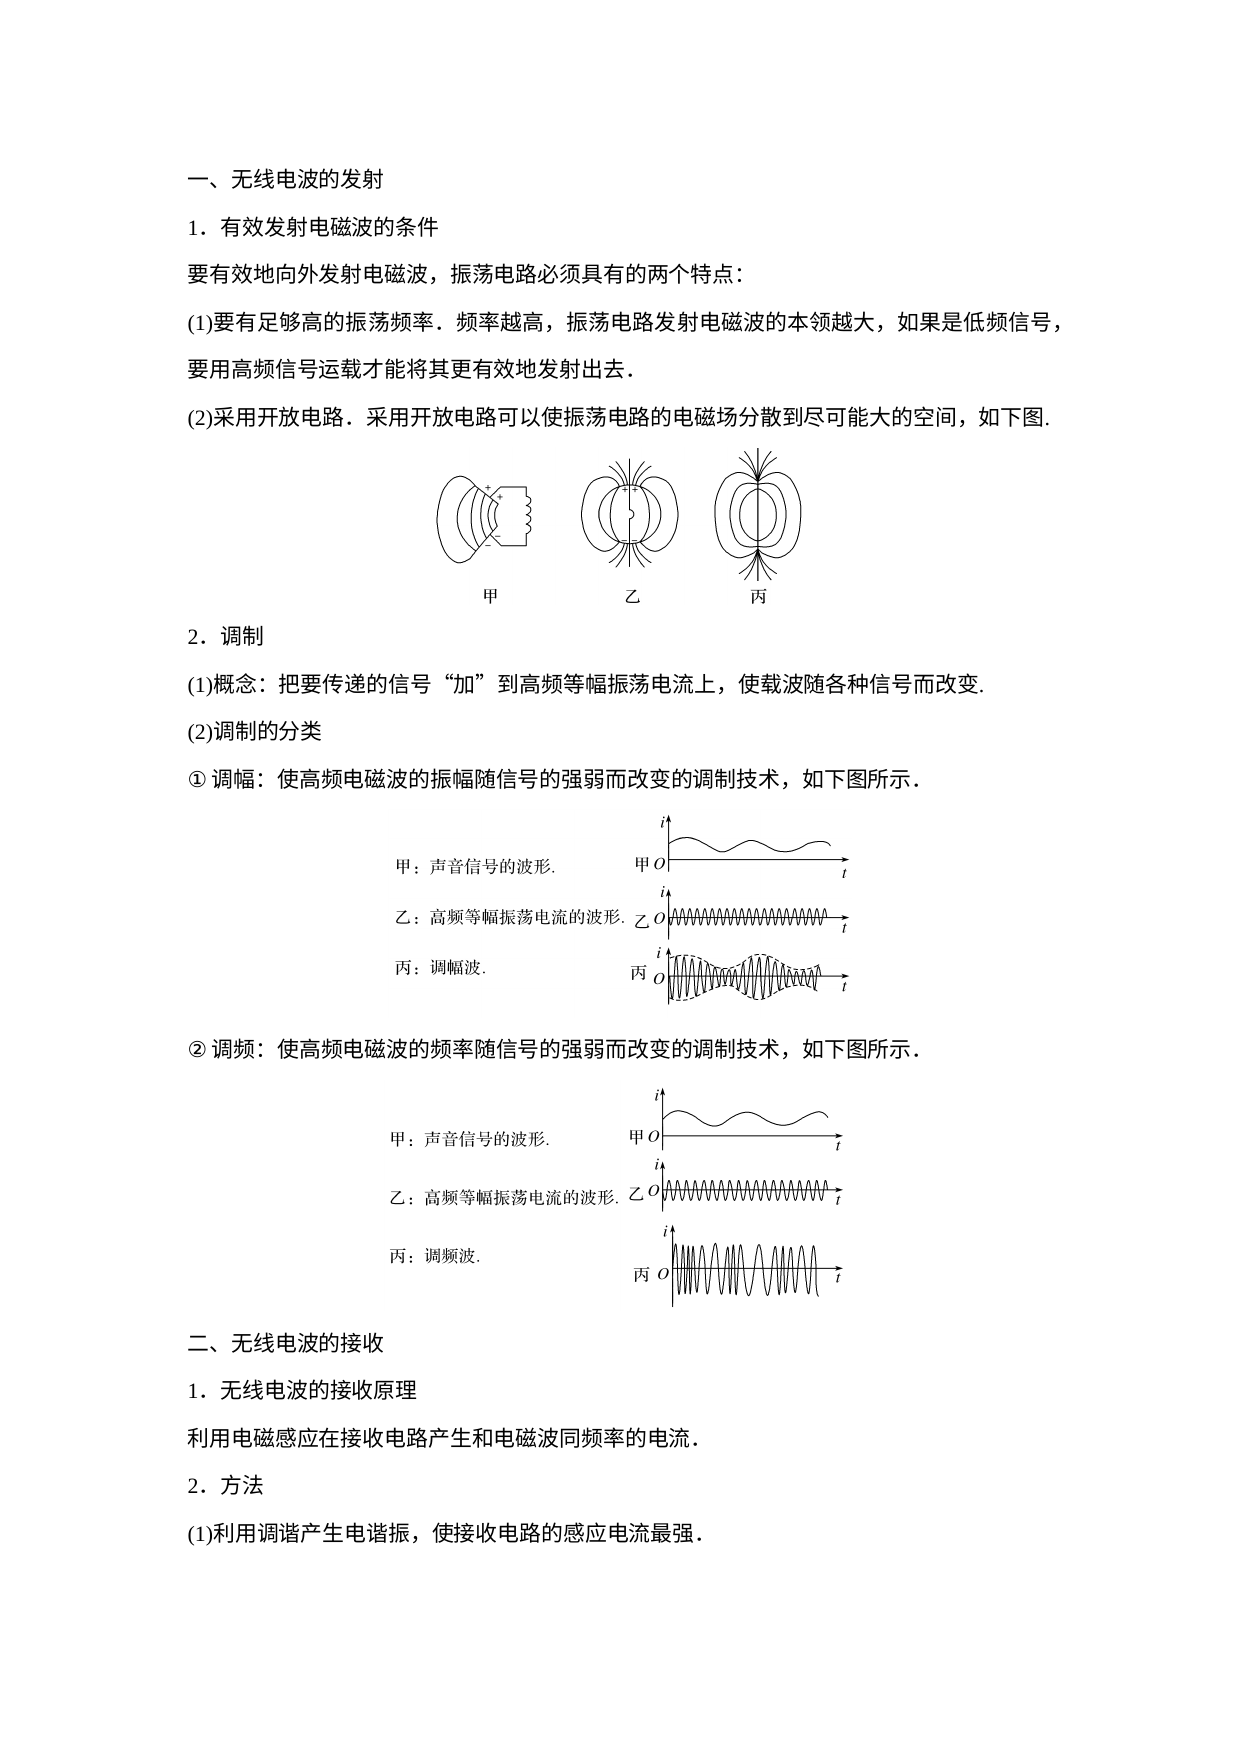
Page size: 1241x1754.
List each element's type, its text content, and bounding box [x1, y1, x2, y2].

text 1．有效发射电磁波的条件 [187, 209, 1053, 241]
text 二、无线电波的接收 [187, 1326, 1053, 1357]
text 2．方法 [187, 1468, 1053, 1500]
picture [388, 809, 853, 1018]
text (1)概念：把要传递的信号“加”到高频等幅振荡电流上，使载波随各种信号而改变. [187, 667, 1053, 698]
text 一、无线电波的发射 [187, 162, 1053, 194]
text 要有效地向外发射电磁波，振荡电路必须具有的两个特点： [187, 257, 1053, 289]
text 利用电磁感应在接收电路产生和电磁波同频率的电流． [187, 1421, 1053, 1452]
text ①调幅：使高频电磁波的振幅随信号的强弱而改变的调制技术，如下图所示． [187, 762, 1053, 793]
text (2)采用开放电路．采用开放电路可以使振荡电路的电磁场分散到尽可能大的空间，如下图. [187, 399, 1053, 431]
picture [384, 1080, 857, 1311]
text 2．调制 [187, 619, 1053, 651]
text (2)调制的分类 [187, 714, 1053, 746]
text (1)利用调谐产生电谐振，使接收电路的感应电流最强． [187, 1516, 1053, 1547]
text 1．无线电波的接收原理 [187, 1373, 1053, 1405]
picture [427, 447, 813, 605]
text ②调频：使高频电磁波的频率随信号的强弱而改变的调制技术，如下图所示． [187, 1032, 1053, 1064]
text (1)要有足够高的振荡频率．频率越高，振荡电路发射电磁波的本领越大，如果是低频信号，要用高频信号运载才能将其更有效地发射出去． [187, 304, 1053, 384]
